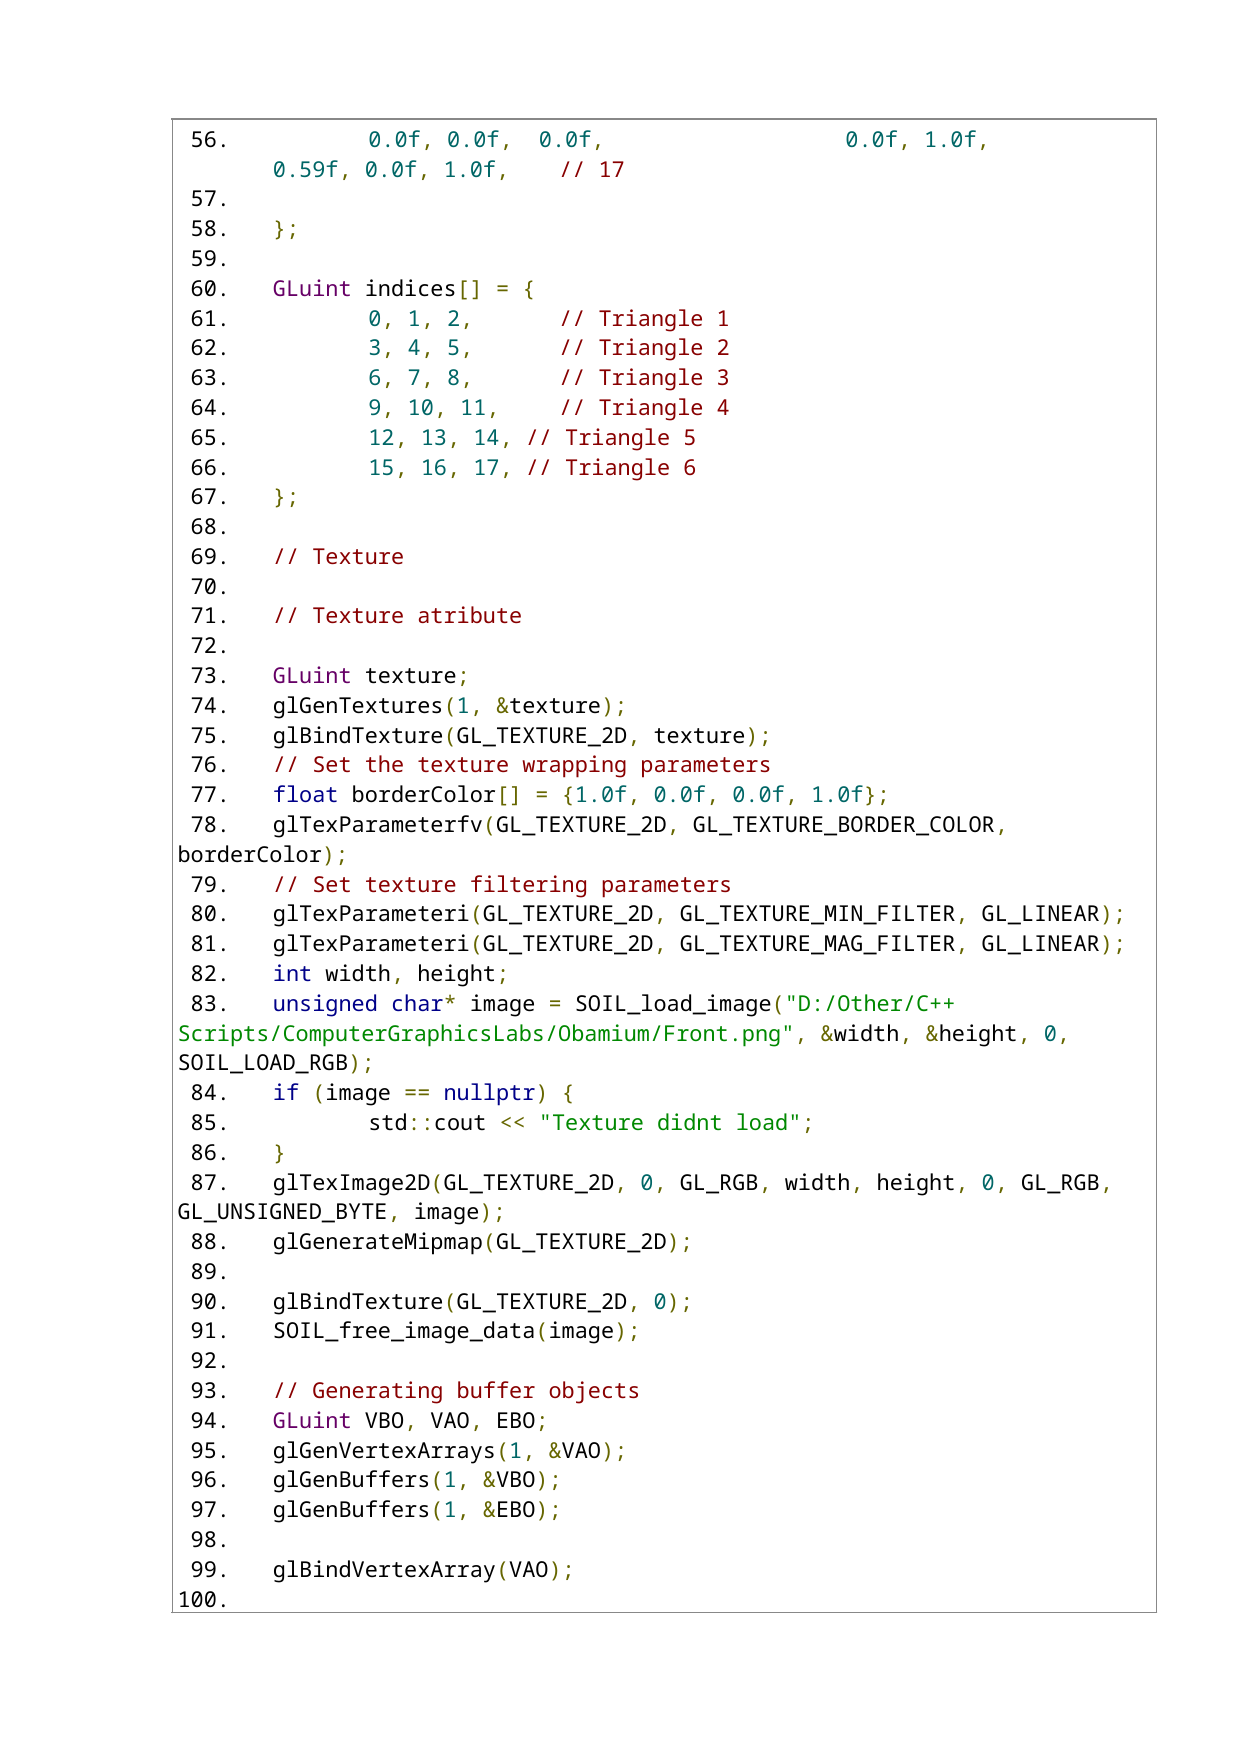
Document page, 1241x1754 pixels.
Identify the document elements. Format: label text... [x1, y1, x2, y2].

text 79. // Set texture filtering parameters [177, 869, 1152, 898]
text 82. int width, height; [177, 958, 1152, 988]
text 94. GLuint VBO, VAO, EBO; [177, 1405, 1152, 1435]
text 74. glGenTextures(1, &texture); [177, 690, 1152, 720]
text 98. [177, 1524, 1152, 1554]
text 97. glGenBuffers(1, &EBO); [177, 1494, 1152, 1524]
text 93. // Generating buffer objects [177, 1375, 1152, 1405]
text 66. 15, 16, 17, // Triangle 6 [177, 452, 1152, 481]
text 89. [177, 1256, 1152, 1286]
text 65. 12, 13, 14, // Triangle 5 [177, 422, 1152, 452]
text 63. 6, 7, 8, // Triangle 3 [177, 362, 1152, 392]
text 73. GLuint texture; [177, 660, 1152, 690]
text 57. [177, 183, 1152, 213]
text 100. [177, 1584, 1152, 1612]
text 81. glTexParameteri(GL_TEXTURE_2D, GL_TEXTURE_MAG_FILTER, GL_LINEAR); [177, 928, 1152, 958]
text 75. glBindTexture(GL_TEXTURE_2D, texture); [177, 720, 1152, 749]
text 70. [177, 571, 1152, 601]
text 67. }; [177, 481, 1152, 511]
text 85. std::cout << "Texture didnt load"; [177, 1107, 1152, 1137]
text 96. glGenBuffers(1, &VBO); [177, 1464, 1152, 1494]
text 72. [177, 630, 1152, 660]
text 87. glTexImage2D(GL_TEXTURE_2D, 0, GL_RGB, width, height, 0, GL_RGB, GL_UNSIGNED_BYTE, image); [177, 1167, 1152, 1226]
text 59. [177, 243, 1152, 273]
text 90. glBindTexture(GL_TEXTURE_2D, 0); [177, 1286, 1152, 1316]
text 95. glGenVertexArrays(1, &VAO); [177, 1435, 1152, 1464]
text 71. // Texture atribute [177, 601, 1152, 630]
text 64. 9, 10, 11, // Triangle 4 [177, 392, 1152, 422]
text 69. // Texture [177, 541, 1152, 571]
text 77. float borderColor[] = {1.0f, 0.0f, 0.0f, 1.0f}; [177, 779, 1152, 809]
text 76. // Set the texture wrapping parameters [177, 749, 1152, 779]
text 91. SOIL_free_image_data(image); [177, 1316, 1152, 1345]
text 86. } [177, 1137, 1152, 1167]
text 80. glTexParameteri(GL_TEXTURE_2D, GL_TEXTURE_MIN_FILTER, GL_LINEAR); [177, 898, 1152, 928]
text 61. 0, 1, 2, // Triangle 1 [177, 303, 1152, 332]
text 99. glBindVertexArray(VAO); [177, 1554, 1152, 1584]
text 60. GLuint indices[] = { [177, 273, 1152, 303]
text 56. 0.0f, 0.0f, 0.0f, 0.0f, 1.0f, 0.59f, 0.0f, 1.0f, // 17 [173, 120, 1156, 183]
text 88. glGenerateMipmap(GL_TEXTURE_2D); [177, 1226, 1152, 1256]
text 62. 3, 4, 5, // Triangle 2 [177, 332, 1152, 362]
text 68. [177, 511, 1152, 541]
text 92. [177, 1345, 1152, 1375]
text 83. unsigned char* image = SOIL_load_image("D:/Other/C++ Scripts/ComputerGraphicsLabs/Obamium/Front.png", &width, &height, 0, SOIL_LOAD_RGB); [177, 988, 1152, 1077]
text 78. glTexParameterfv(GL_TEXTURE_2D, GL_TEXTURE_BORDER_COLOR, borderColor); [177, 809, 1152, 869]
text 58. }; [177, 213, 1152, 243]
text 84. if (image == nullptr) { [177, 1077, 1152, 1107]
